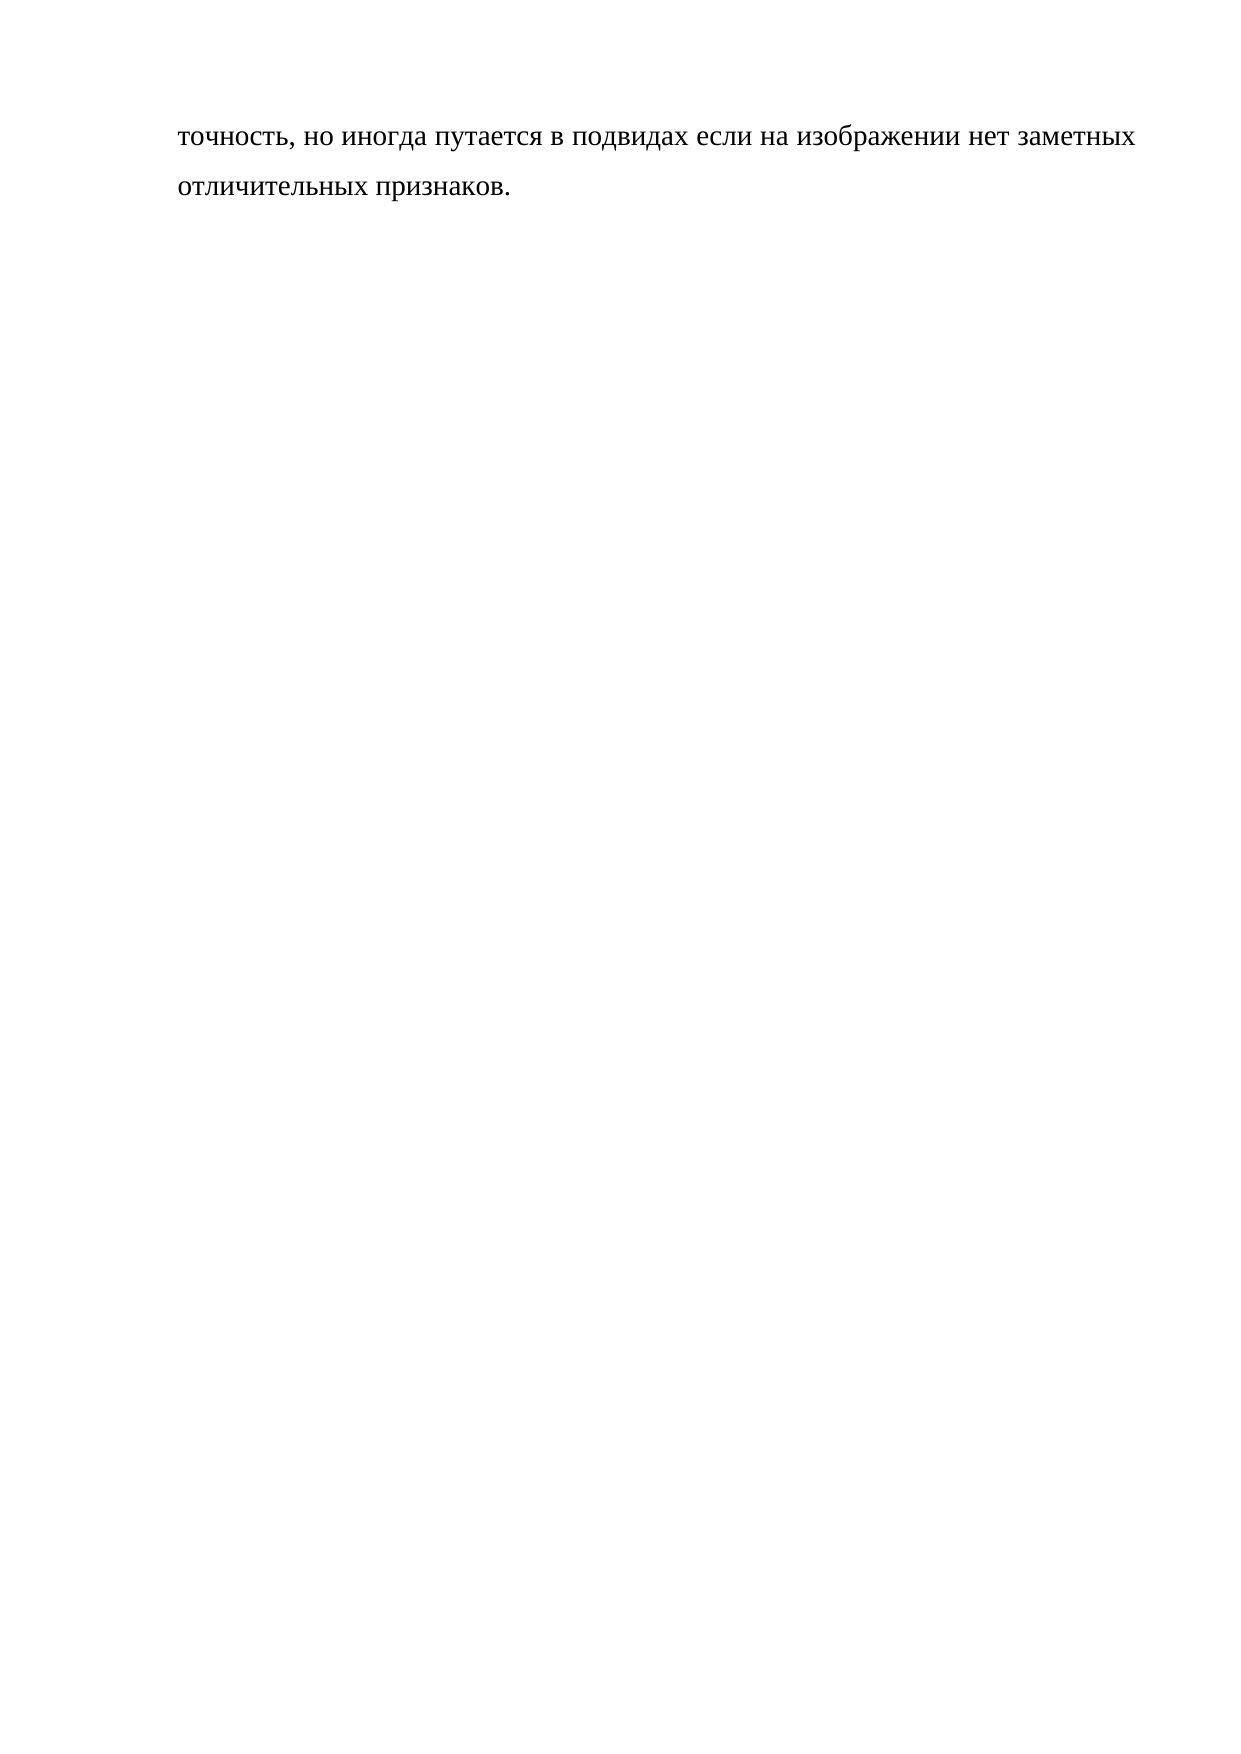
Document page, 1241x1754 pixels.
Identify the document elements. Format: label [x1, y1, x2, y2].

text [177, 118, 1137, 202]
